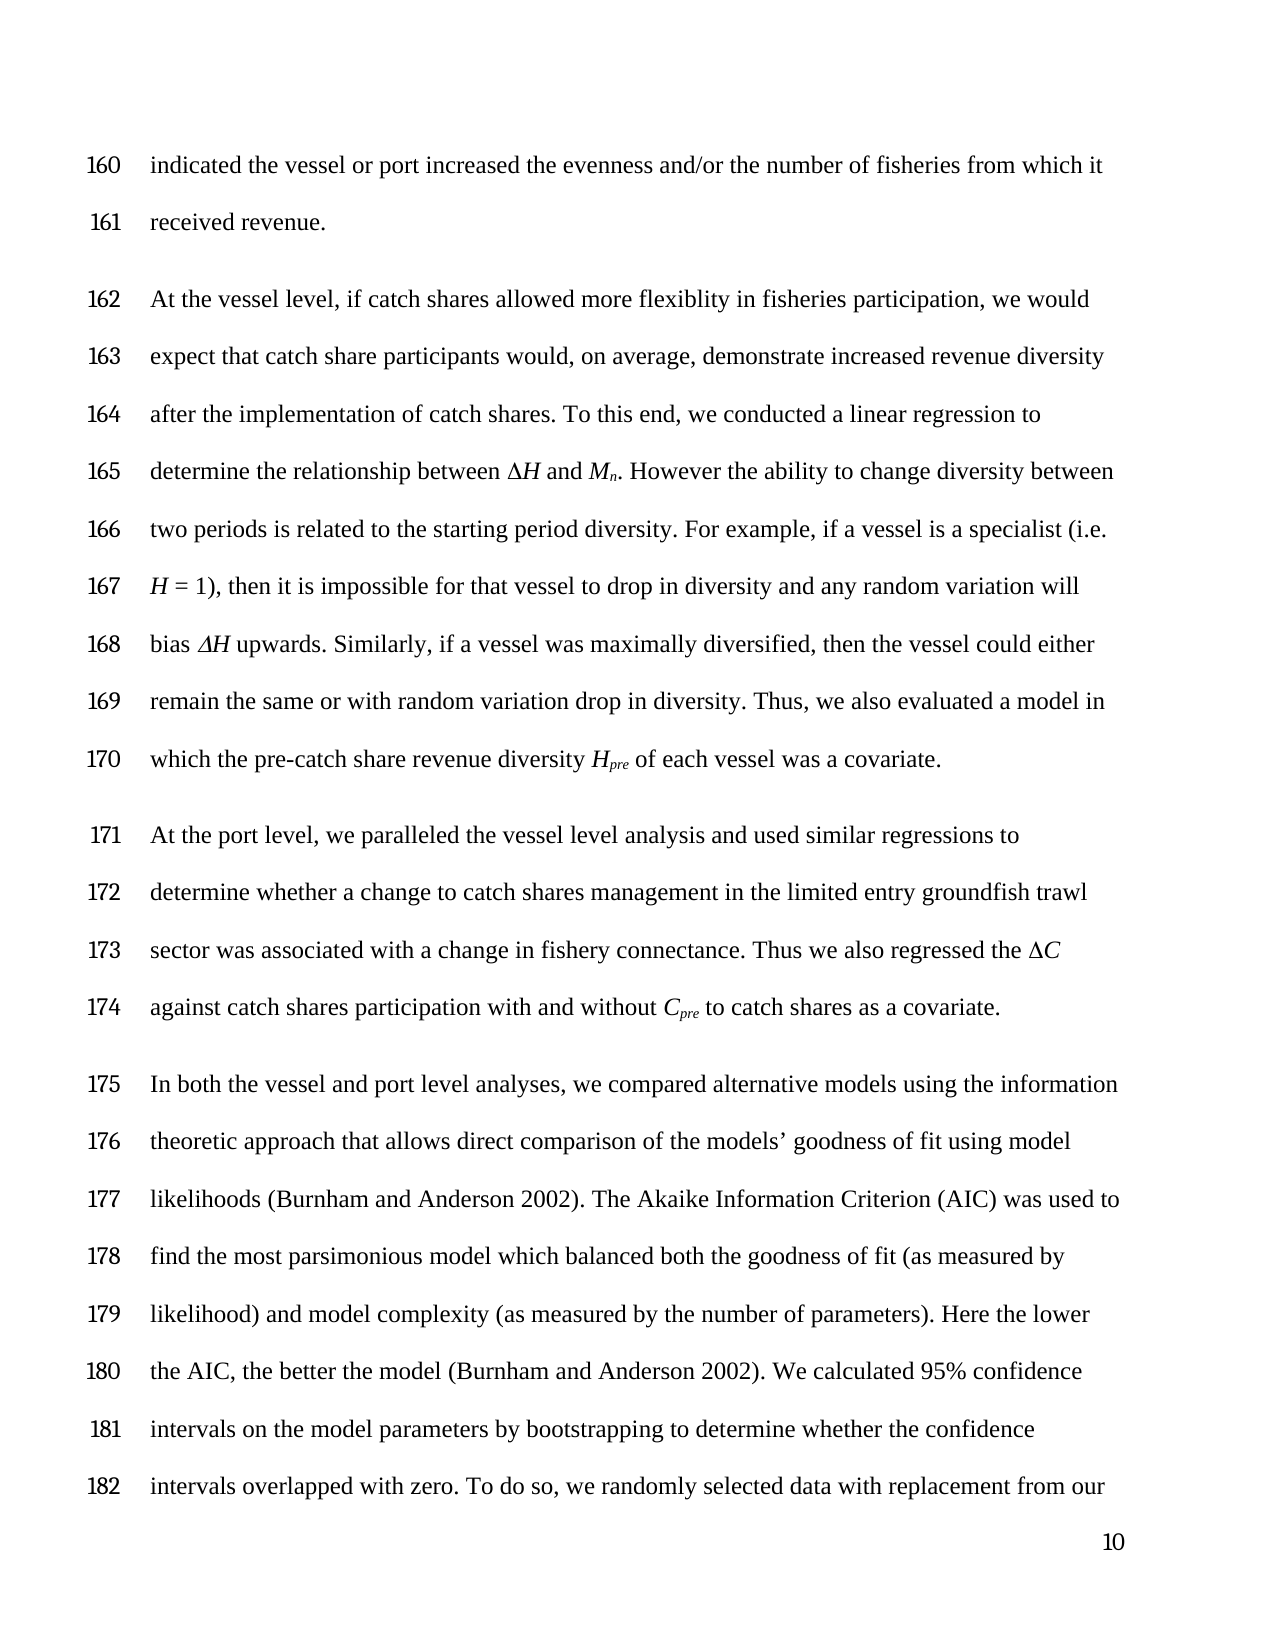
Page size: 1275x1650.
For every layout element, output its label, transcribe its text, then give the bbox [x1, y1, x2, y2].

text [150, 150, 1125, 236]
text At the port level, we paralleled the vessel level analysis and used similar regressions to determine whether a change to catch shares management in the limited entry groundfish trawl sector was associated with a change in fishery connectance. Thus we also regressed the C against catch shares participation with and without Cpre to catch shares as a covariate. [150, 820, 1125, 1021]
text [150, 1069, 1125, 1500]
text At the vessel level, if catch shares allowed more flexiblity in fisheries participation, we would expect that catch share participants would, on average, demonstrate increased revenue diversity after the implementation of catch shares. To this end, we conducted a linear regression to determine the relationship between H and Mn. However the ability to change diversity between two periods is related to the starting period diversity. For example, if a vessel is a specialist (i.e. H = 1), then it is impossible for that vessel to drop in diversity and any random variation will bias H upwards. Similarly, if a vessel was maximally diversified, then the vessel could either remain the same or with random variation drop in diversity. Thus, we also evaluated a model in which the pre-catch share revenue diversity Hpre of each vessel was a covariate. [150, 284, 1125, 772]
